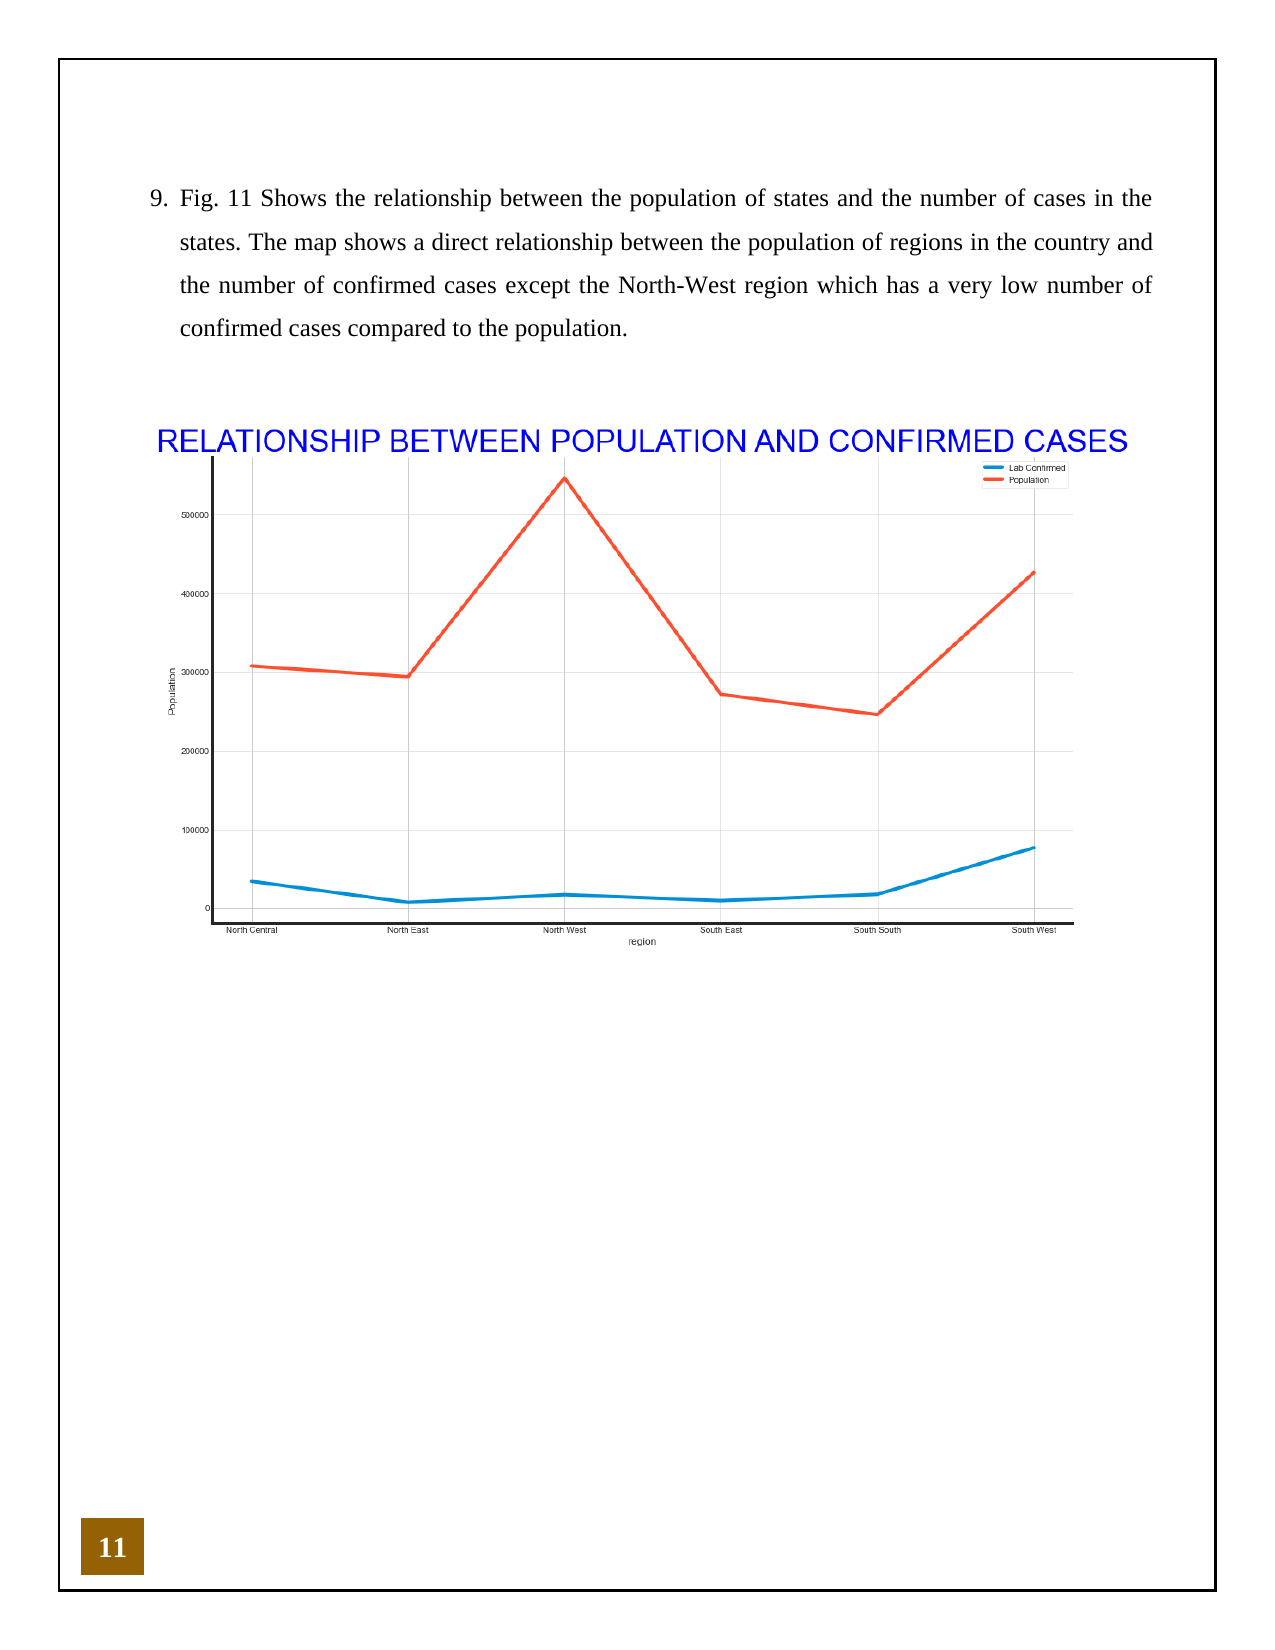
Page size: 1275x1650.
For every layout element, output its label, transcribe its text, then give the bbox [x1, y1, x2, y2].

picture [150, 423, 1134, 952]
subtitle Fig. 11 Shows the relationship between the population of states and the number of cases in the states. The map shows a direct relationship between the population of regions in the country and the number of confirmed cases except the North-West region which has a very low number of confirmed cases compared to the population. [150, 183, 1154, 342]
